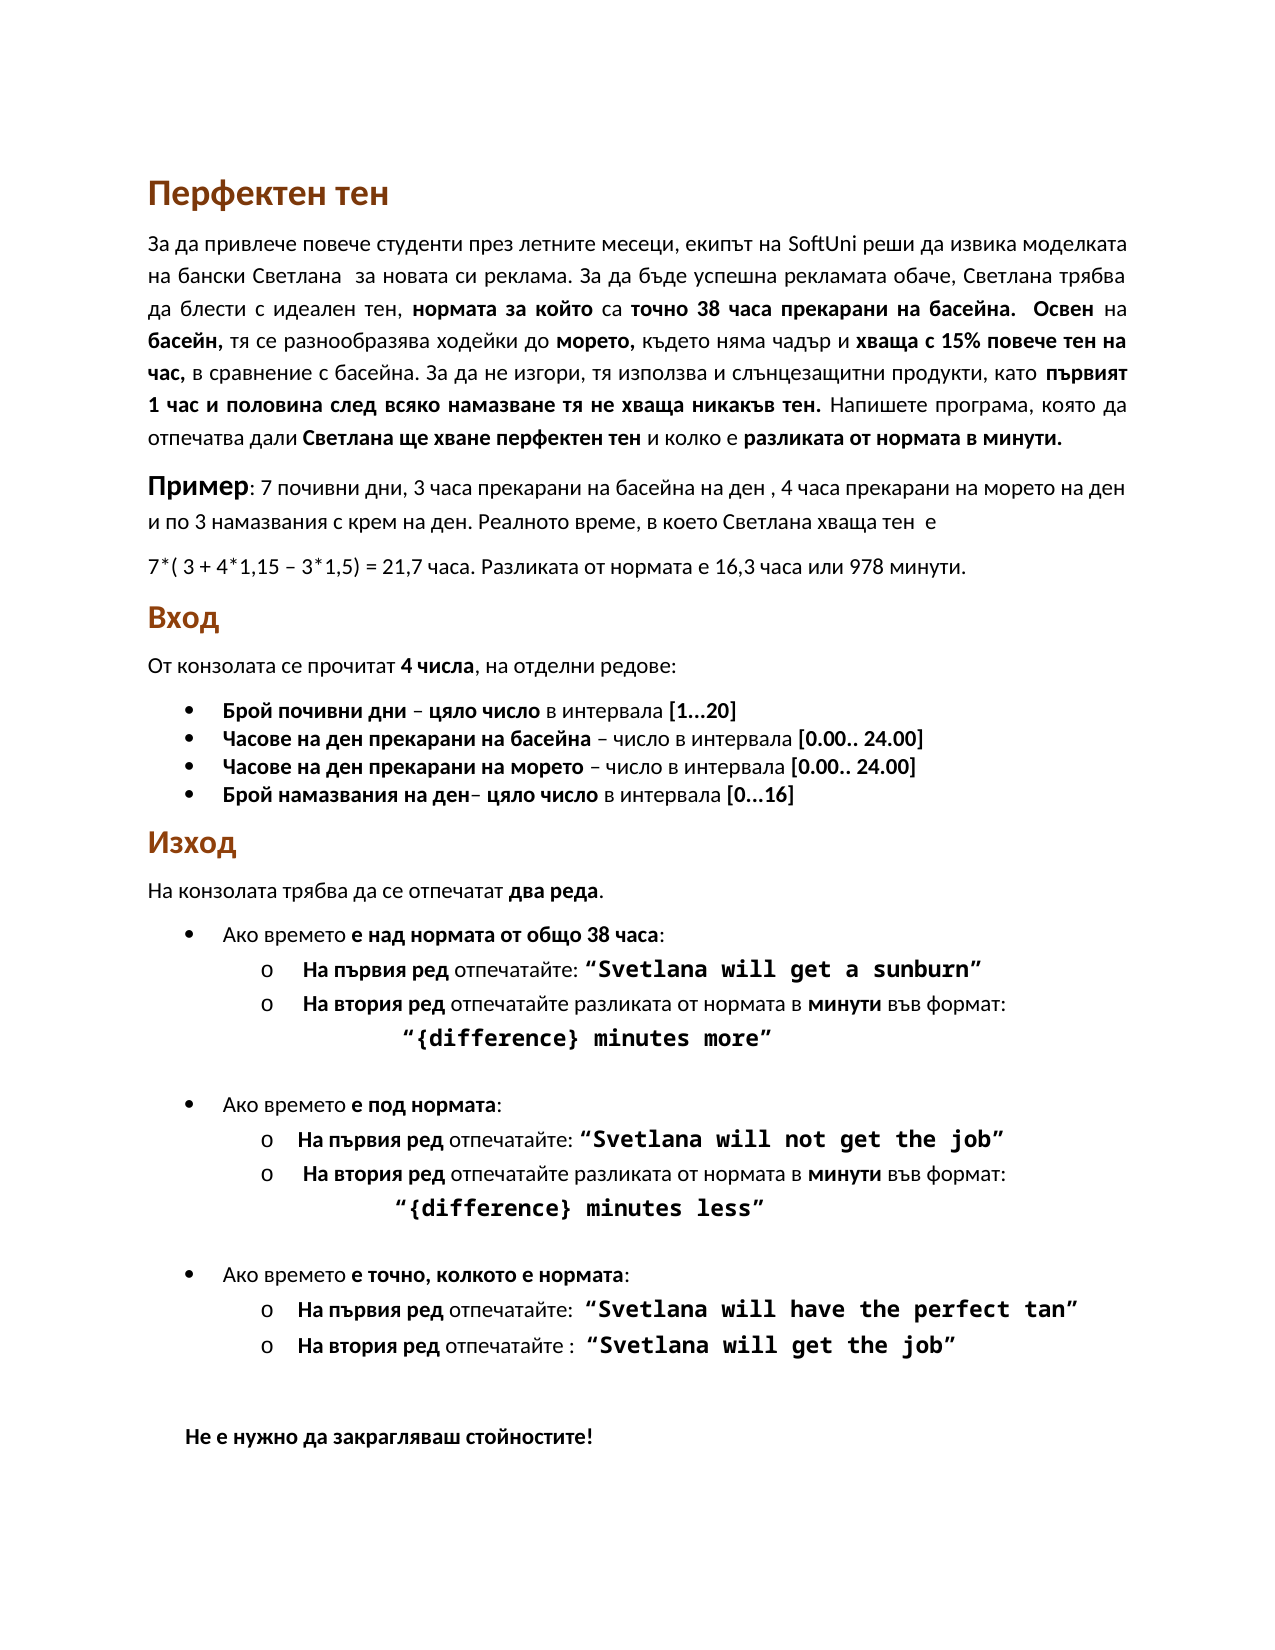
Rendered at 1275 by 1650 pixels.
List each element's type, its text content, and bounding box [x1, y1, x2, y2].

text На конзолата трябва да се отпечатат два реда. [148, 876, 1127, 904]
text Не е нужно да закрагляваш стойностите! [185, 1422, 1127, 1450]
list “{difference} minutes more” [223, 1022, 1127, 1054]
list “{difference} minutes less” [298, 1192, 1127, 1223]
subtitle Вход [148, 596, 1127, 637]
subtitle Изход [148, 821, 1127, 862]
list Брой почивни дни – цяло число в интервала [1...20] [185, 696, 1127, 724]
text От конзолата се прочитат 4 числа, на отделни редове: [148, 652, 1127, 679]
list На първия ред отпечатайте: “Svetlana will get a sunburn” [260, 953, 1127, 984]
list Брой намазвания на ден– цяло число в интервала [0...16] [185, 780, 1127, 808]
list Часове на ден прекарани на морето – число в интервала [0.00.. 24.00] [185, 752, 1127, 780]
list Часове на ден прекарани на басейна – число в интервала [0.00.. 24.00] [185, 724, 1127, 752]
text 7*( 3 + 4*1,15 – 3*1,5) = 21,7 часа. Разликата от нормата е 16,3 часа или 978 минути. [148, 552, 1127, 580]
list На първия ред отпечатайте: “Svetlana will not get the job” [260, 1123, 1127, 1154]
list На първия ред отпечатайте: “Svetlana will have the perfect tan” [260, 1293, 1127, 1324]
list На втория ред отпечатайте : “Svetlana will get the job” [260, 1329, 1127, 1360]
list Ако времето е точно, колкото е нормата: [185, 1260, 1127, 1288]
list На втория ред отпечатайте разликата от нормата в минути във формат: [260, 989, 1127, 1018]
text Пример: 7 почивни дни, 3 часа прекарани на басейна на ден , 4 часа прекарани на морето на ден и по 3 намазвания с крем на ден. Реалното време, в което Светлана хваща тен е [148, 467, 1127, 535]
list Ако времето е над нормата от общо 38 часа: [185, 921, 1127, 949]
subtitle Перфектен тен [148, 168, 1127, 214]
list На втория ред отпечатайте разликата от нормата в минути във формат: [260, 1159, 1127, 1188]
list Ако времето е под нормата: [185, 1091, 1127, 1118]
text За да привлече повече студенти през летните месеци, екипът на SoftUni реши да извика моделката на бански Светлана за новата си реклама. За да бъде успешна рекламата обаче, Светлана трябва да блести с идеален тен, нормата за който са точно 38 часа прекарани на басейна. Освен на басейн, тя се разнообразява ходейки до морето, където няма чадър и хваща с 15% повече тен на час, в сравнение с басейна. За да не изгори, тя използва и слънцезащитни продукти, като първият 1 час и половина след всяко намазване тя не хваща никакъв тен. Напишете програма, която да отпечатва дали Светлана ще хване перфектен тен и колко е разликата от нормата в минути. [148, 229, 1127, 451]
